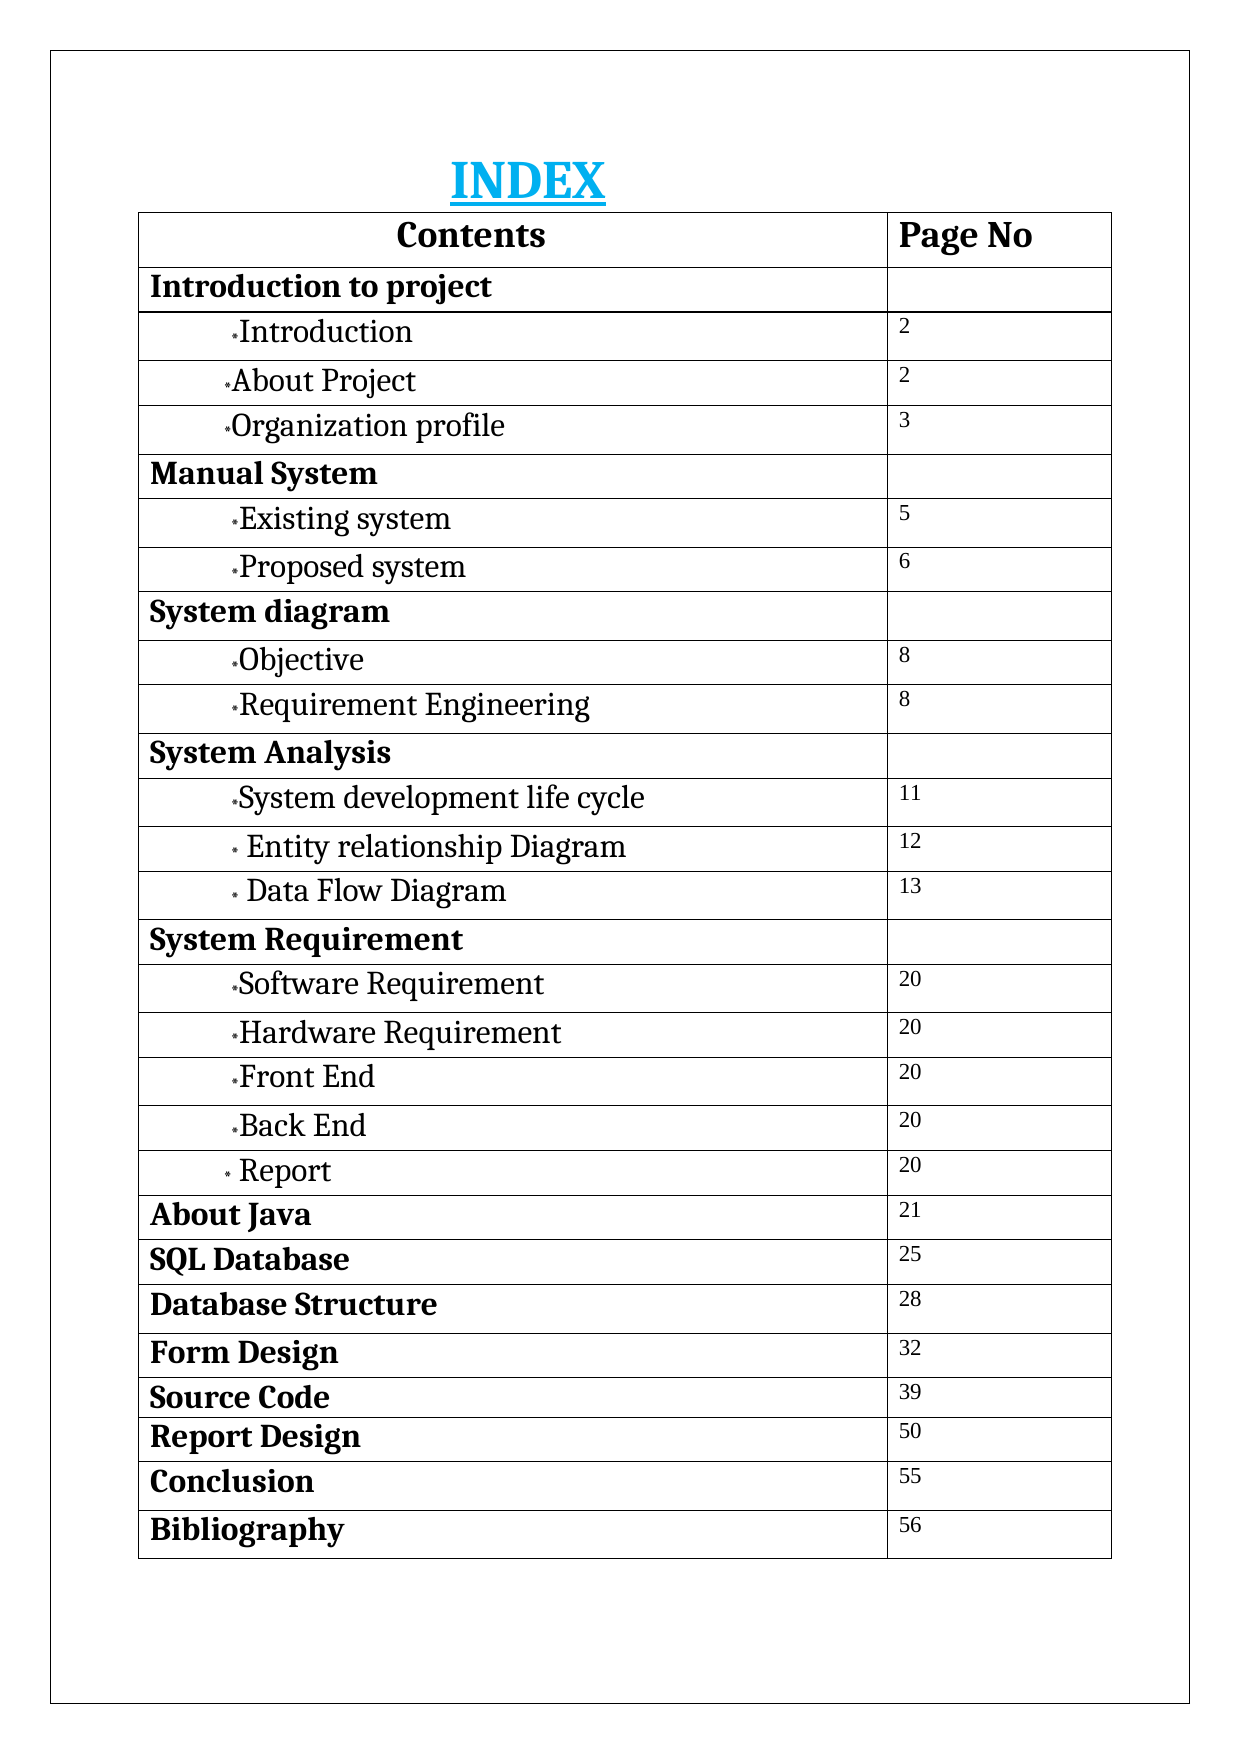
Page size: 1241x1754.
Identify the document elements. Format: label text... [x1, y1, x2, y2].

text INDEX [375, 150, 1090, 212]
table_cell Database Structure [139, 1285, 887, 1332]
table_cell *Existing system [139, 499, 887, 547]
table_cell About Java [139, 1196, 887, 1239]
table_cell *Organization profile [139, 406, 887, 453]
table_cell 20 [888, 1106, 1111, 1150]
table_cell 2 [888, 361, 1111, 405]
table_cell *Objective [139, 641, 887, 684]
table_header Contents [139, 213, 887, 267]
table_cell * Report [139, 1151, 887, 1195]
table_cell [888, 592, 1111, 640]
table_cell [888, 455, 1111, 498]
table_cell 21 [888, 1196, 1111, 1239]
table_cell Form Design [139, 1334, 887, 1377]
table_cell 50 [888, 1418, 1111, 1461]
table_cell 2 [888, 313, 1111, 360]
table_cell 8 [888, 641, 1111, 684]
table_cell *Software Requirement [139, 965, 887, 1012]
table_cell Manual System [139, 455, 887, 498]
table_cell 20 [888, 1013, 1111, 1057]
table_cell *Back End [139, 1106, 887, 1150]
table_cell 5 [888, 499, 1111, 547]
table_cell *Hardware Requirement [139, 1013, 887, 1057]
table_cell System Requirement [139, 920, 887, 964]
table_cell *System development life cycle [139, 779, 887, 826]
table_cell 28 [888, 1285, 1111, 1332]
table_cell *Proposed system [139, 548, 887, 591]
table_cell * Entity relationship Diagram [139, 827, 887, 871]
table_cell 39 [888, 1378, 1111, 1417]
table_cell 6 [888, 548, 1111, 591]
table_cell 8 [888, 685, 1111, 733]
table_cell System Analysis [139, 734, 887, 777]
table_cell System diagram [139, 592, 887, 640]
table_cell 55 [888, 1462, 1111, 1510]
table_cell Introduction to project [139, 268, 887, 311]
table_cell 56 [888, 1511, 1111, 1558]
table_cell [888, 268, 1111, 311]
table_cell 13 [888, 872, 1111, 919]
table_cell SQL Database [139, 1240, 887, 1284]
table_cell Conclusion [139, 1462, 887, 1510]
table_cell *About Project [139, 361, 887, 405]
table_cell 12 [888, 827, 1111, 871]
table_cell Source Code [139, 1378, 887, 1417]
table_cell * Data Flow Diagram [139, 872, 887, 919]
table_cell 11 [888, 779, 1111, 826]
table_cell 32 [888, 1334, 1111, 1377]
table_cell [888, 920, 1111, 964]
table_cell 20 [888, 1058, 1111, 1105]
table_cell 25 [888, 1240, 1111, 1284]
table_cell *Front End [139, 1058, 887, 1105]
table_cell Bibliography [139, 1511, 887, 1558]
table_header Page No [888, 213, 1111, 267]
table_cell *Requirement Engineering [139, 685, 887, 733]
table_cell [888, 734, 1111, 777]
table_cell 20 [888, 965, 1111, 1012]
table_cell Report Design [139, 1418, 887, 1461]
table_cell 3 [888, 406, 1111, 453]
table_cell 20 [888, 1151, 1111, 1195]
table_cell *Introduction [139, 313, 887, 360]
